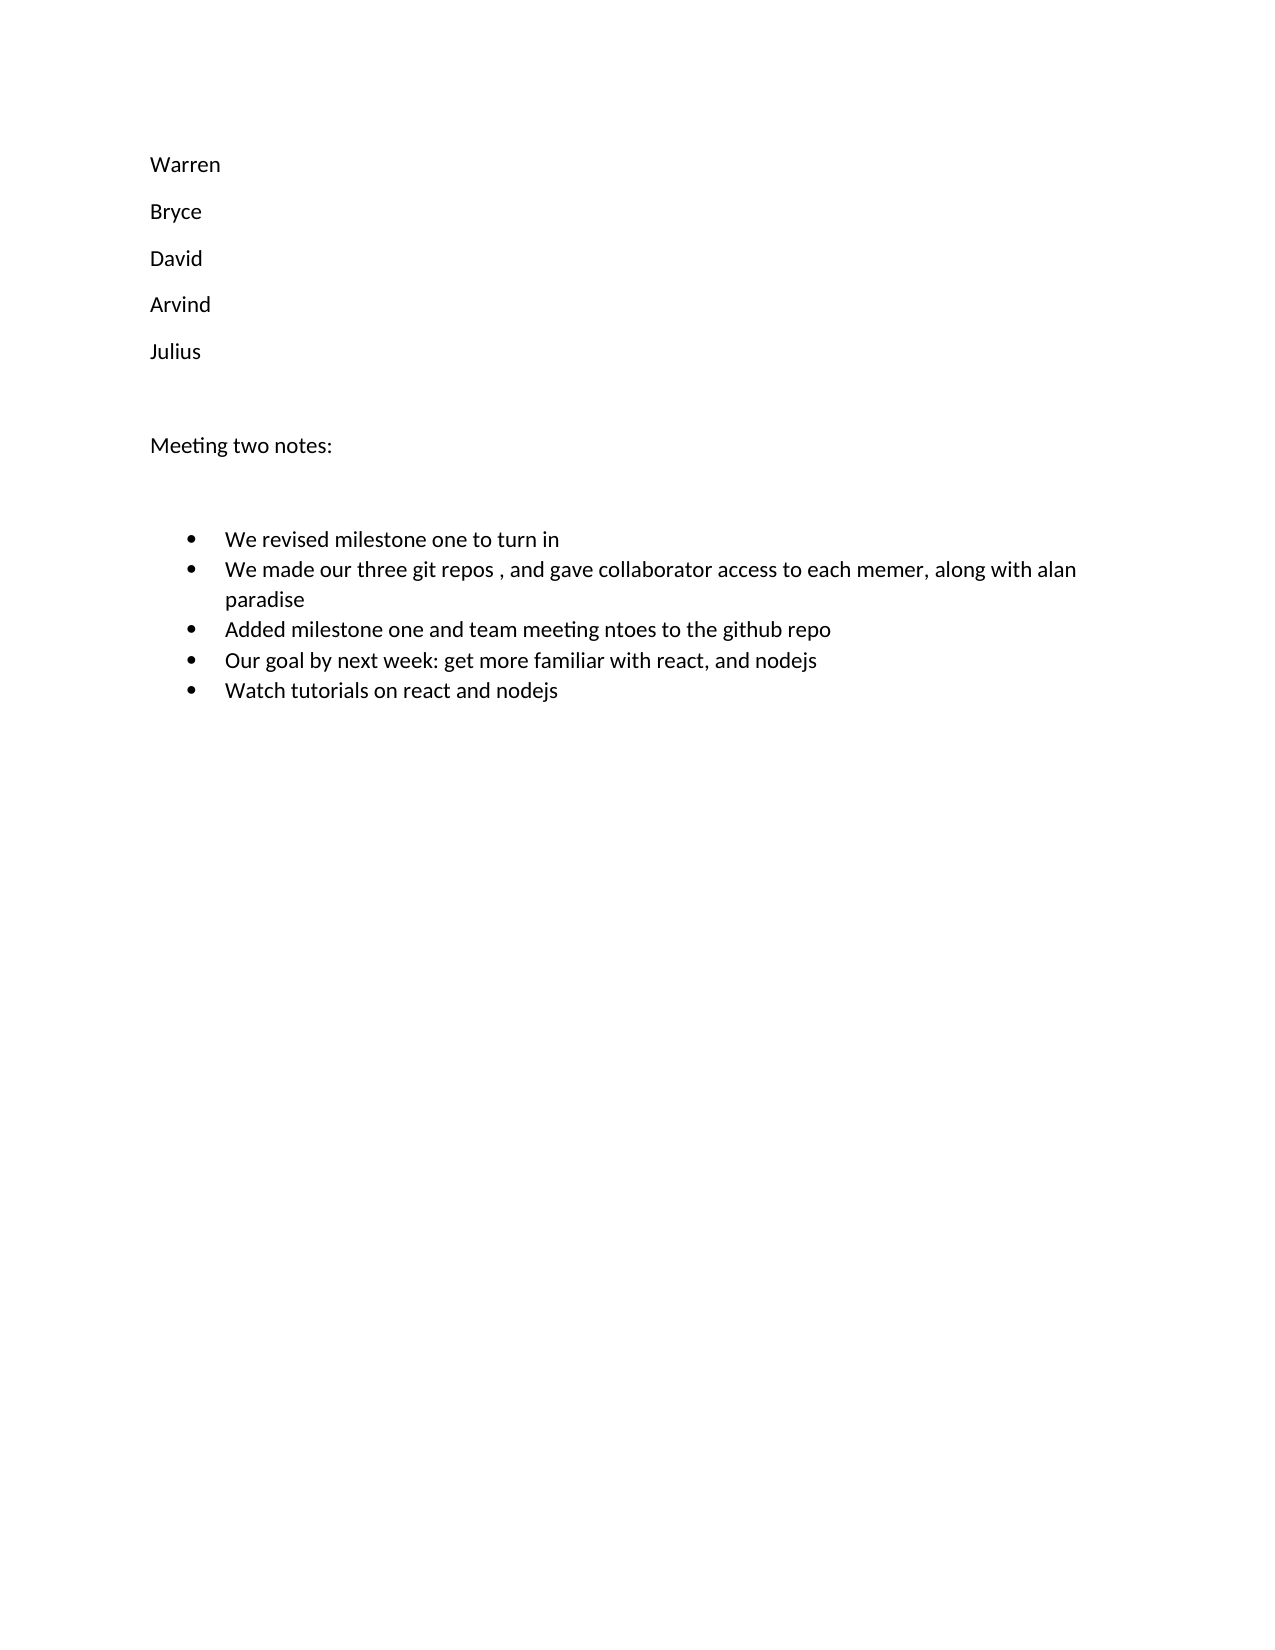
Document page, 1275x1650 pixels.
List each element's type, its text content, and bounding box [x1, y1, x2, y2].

text David [150, 244, 1125, 272]
text Arvind [150, 291, 1125, 319]
list Our goal by next week: get more familiar with react, and nodejs [187, 646, 1125, 674]
text Bryce [150, 197, 1125, 225]
list Watch tutorials on react and nodejs [187, 676, 1125, 704]
list Added milestone one and team meeting ntoes to the github repo [187, 616, 1125, 644]
text Meeting two notes: [150, 431, 1125, 459]
text Julius [150, 337, 1125, 366]
list We revised milestone one to turn in [187, 525, 1125, 553]
list We made our three git repos , and gave collaborator access to each memer, along with alan paradise [187, 555, 1125, 613]
text Warren [150, 150, 1125, 178]
